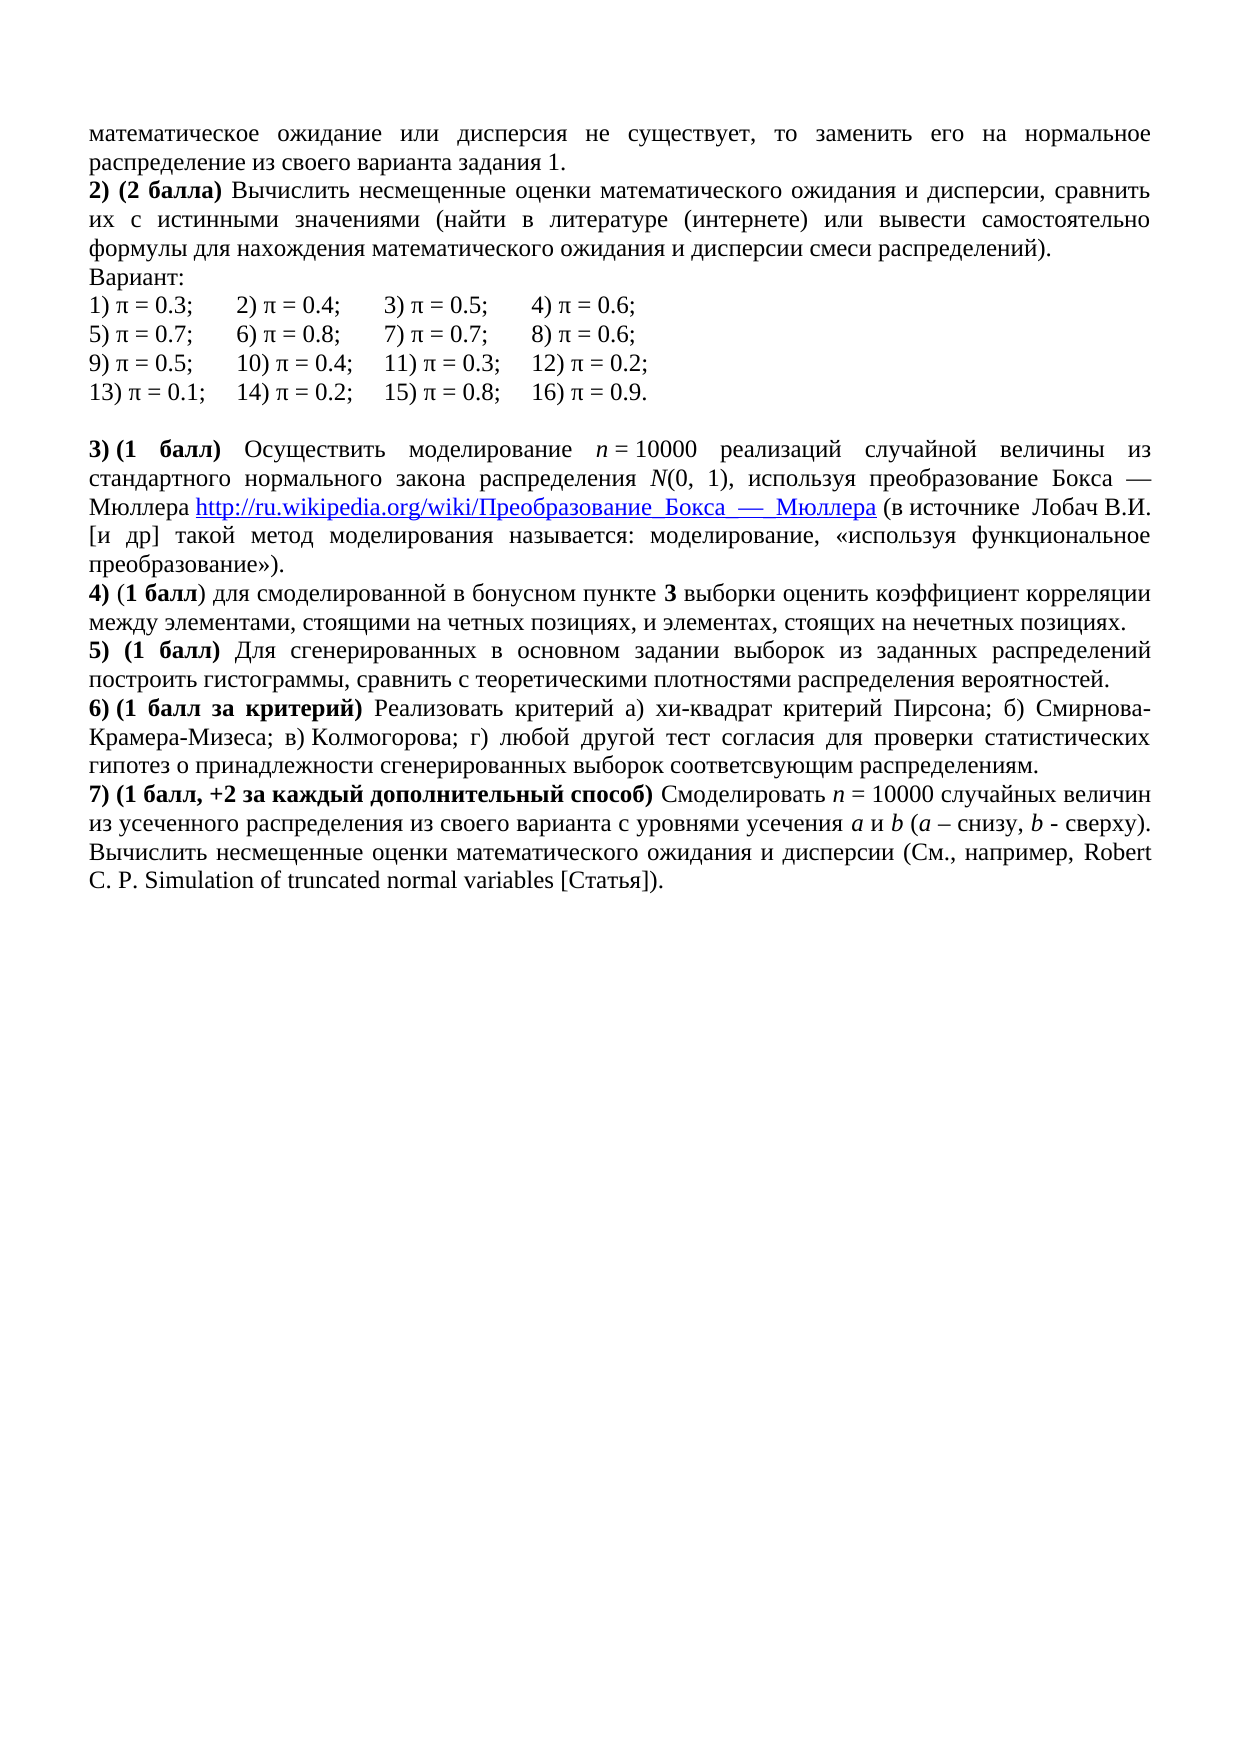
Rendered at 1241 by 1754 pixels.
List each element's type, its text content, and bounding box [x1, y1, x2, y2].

text 7) (1 балл, +2 за каждый дополнительный способ) Смоделировать n = 10000 случайных величин из усеченного распределения из своего варианта с уровнями усечения a и b (а – снизу, b - сверху). Вычислить несмещенные оценки математического ожидания и дисперсии (См., например, Robert C. P. Simulation of truncated normal variables [Статья]). [89, 779, 1152, 894]
text 5) (1 балл) Для сгенерированных в основном задании выборок из заданных распределений построить гистограммы, сравнить с теоретическими плотностями распределения вероятностей. [89, 636, 1152, 693]
text 13) π = 0.1; 14) π = 0.2; 15) π = 0.8; 16) π = 0.9. [89, 377, 1152, 406]
text 4) (1 балл) для смоделированной в бонусном пункте 3 выборки оценить коэффициент корреляции между элементами, стоящими на четных позициях, и элементах, стоящих на нечетных позициях. [89, 578, 1152, 636]
text 5) π = 0.7; 6) π = 0.8; 7) π = 0.7; 8) π = 0.6; [89, 319, 1152, 348]
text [89, 118, 1152, 176]
text 1) π = 0.3; 2) π = 0.4; 3) π = 0.5; 4) π = 0.6; [89, 291, 1152, 319]
text 9) π = 0.5; 10) π = 0.4; 11) π = 0.3; 12) π = 0.2; [89, 348, 1152, 377]
text 2) (2 балла) Вычислить несмещенные оценки математического ожидания и дисперсии, сравнить их с истинными значениями (найти в литературе (интернете) или вывести самостоятельно формулы для нахождения математического ожидания и дисперсии смеси распределений). [89, 176, 1152, 262]
text Вариант: [89, 262, 1152, 291]
text 6) (1 балл за критерий) Реализовать критерий а) хи-квадрат критерий Пирсона; б) Смирнова-Крамера-Мизеса; в) Колмогорова; г) любой другой тест согласия для проверки статистических гипотез о принадлежности сгенерированных выборок соответсвующим распределениям. [89, 693, 1152, 779]
text 3) (1 балл) Осуществить моделирование n = 10000 реализаций случайной величины из стандартного нормального закона распределения N(0, 1), используя преобразование Бокса — Мюллера http://ru.wikipedia.org/wiki/Преобразование_Бокса_—_Мюллера (в источнике Лобач В.И. [и др] такой метод моделирования называется: моделирование, «используя функциональное преобразование»). [89, 434, 1152, 578]
